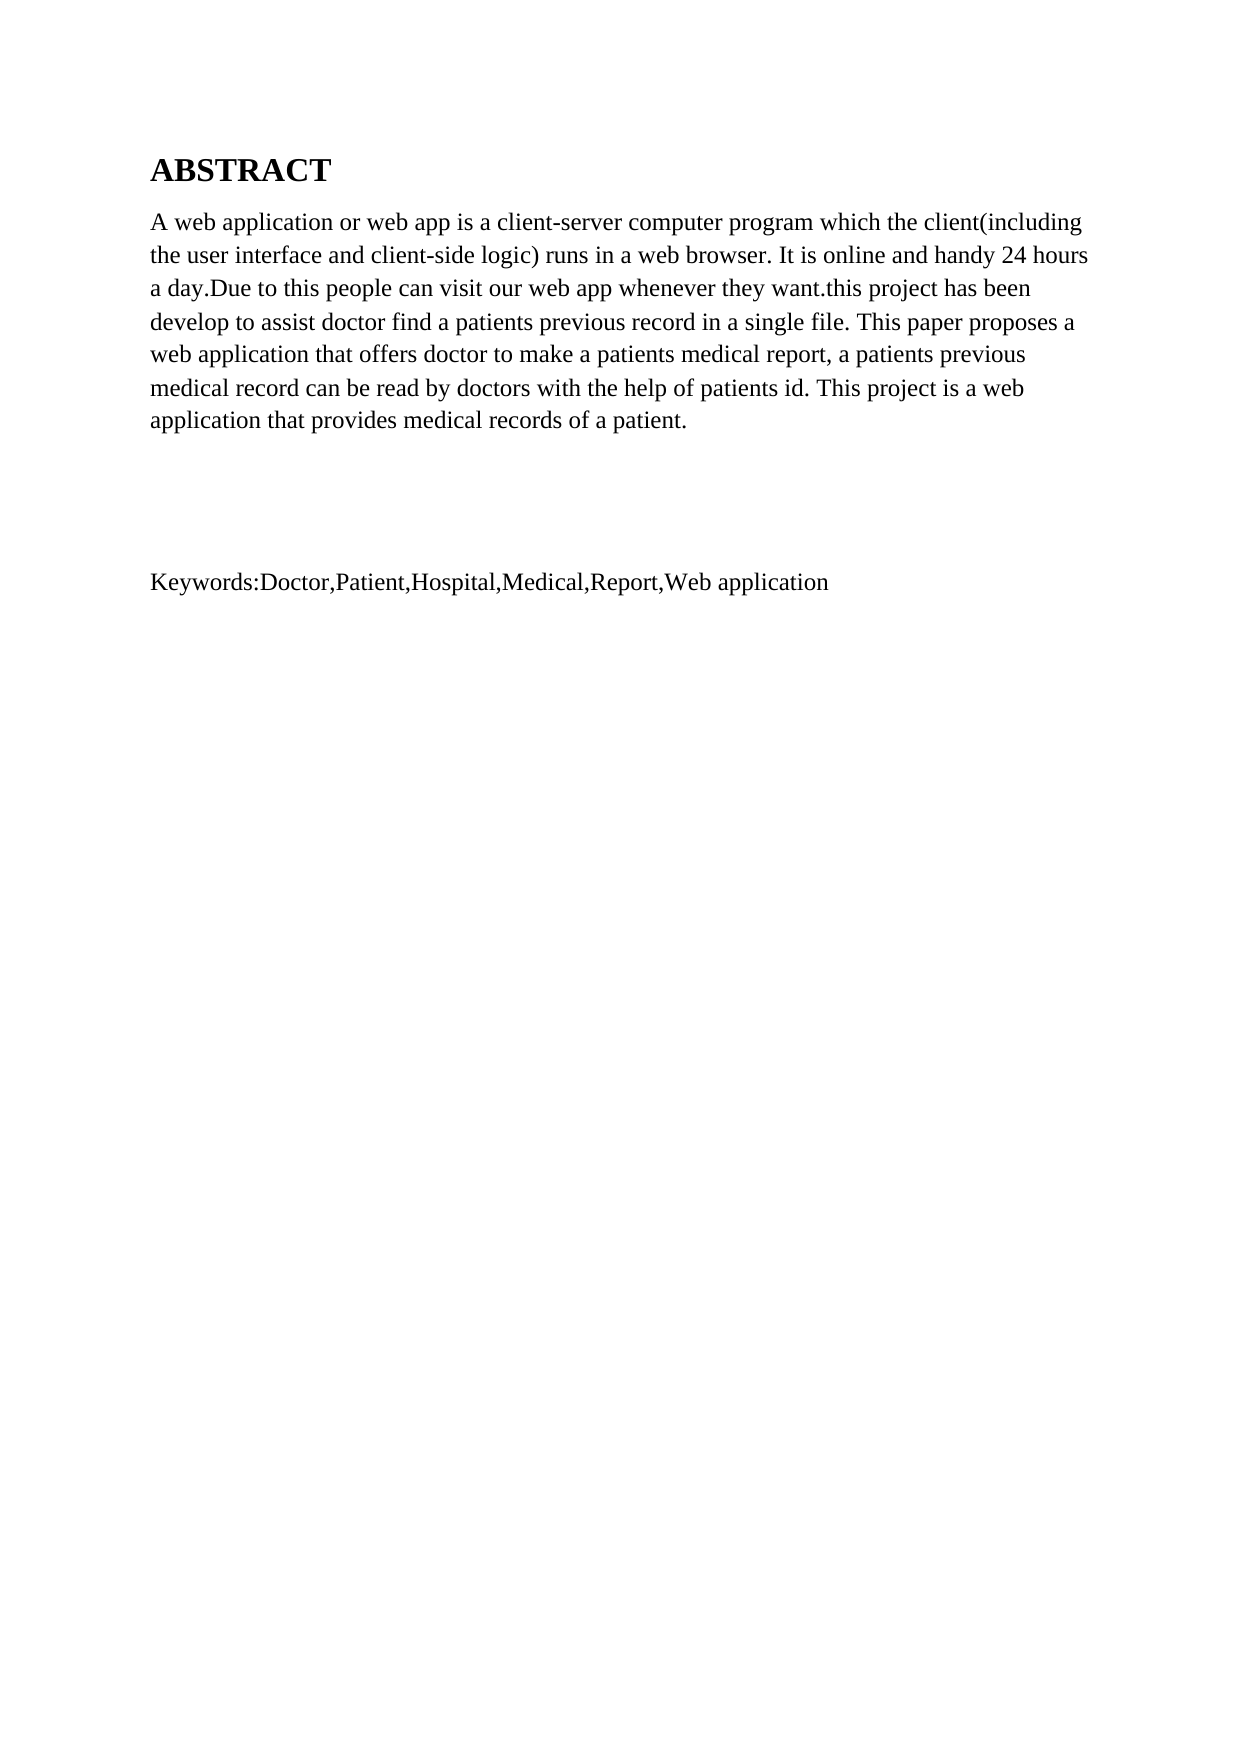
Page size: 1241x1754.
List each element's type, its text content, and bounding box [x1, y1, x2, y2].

text Keywords:Doctor,Patient,Hospital,Medical,Report,Web application [150, 567, 1090, 596]
text A web application or web app is a client-server computer program which the client(including the user interface and client-side logic) runs in a web browser. It is online and handy 24 hours a day.Due to this people can visit our web app whenever they want.this project has been develop to assist doctor find a patients previous record in a single file. This paper proposes a web application that offers doctor to make a patients medical report, a patients previous medical record can be read by doctors with the help of patients id. This project is a web application that provides medical records of a patient. [150, 207, 1090, 434]
text ABSTRACT [150, 150, 1090, 188]
